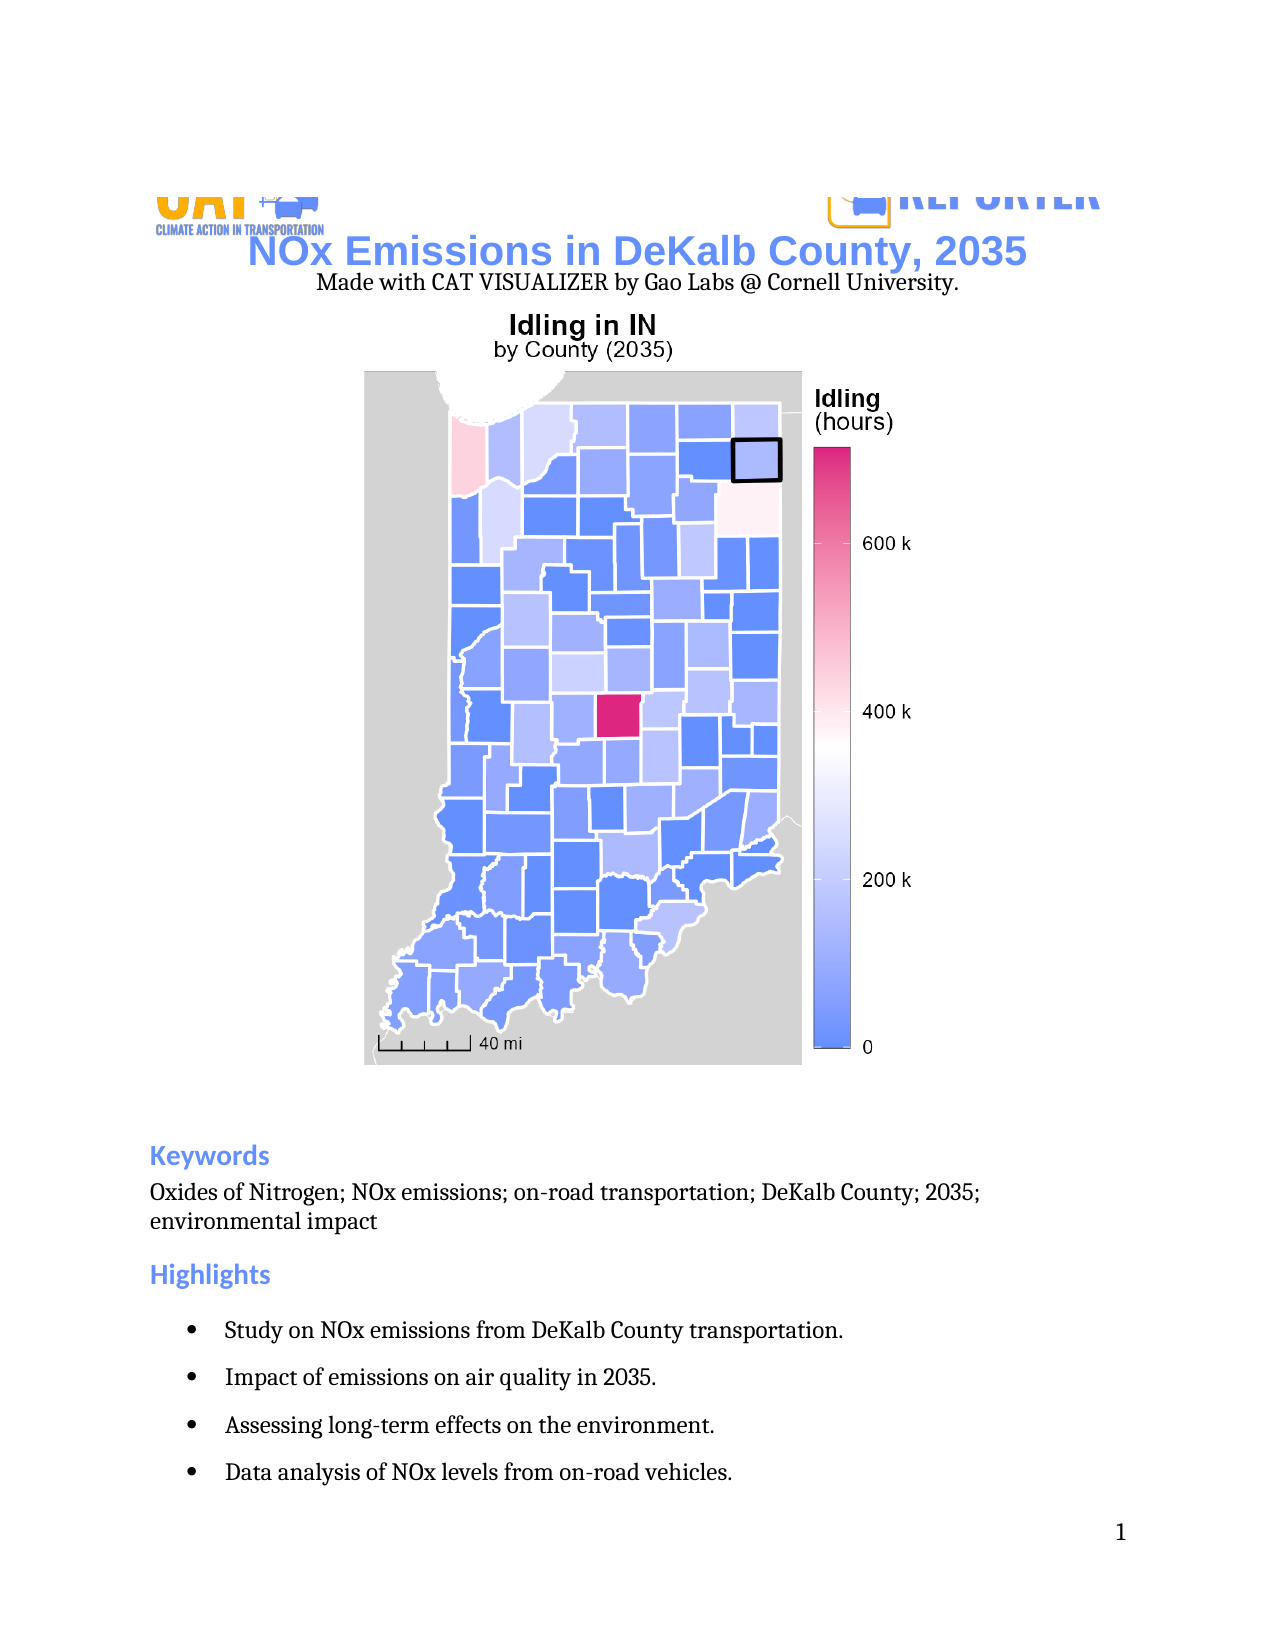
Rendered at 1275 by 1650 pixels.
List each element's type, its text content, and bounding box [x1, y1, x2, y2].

text Assessing long-term effects on the environment. [187, 1411, 1125, 1439]
picture [816, 197, 1117, 241]
picture [150, 197, 331, 241]
picture [262, 314, 1013, 1065]
text Oxides of Nitrogen; NOx emissions; on-road transportation; DeKalb County; 2035; environmental impact [150, 1178, 1125, 1235]
text Study on NOx emissions from DeKalb County transportation. [187, 1316, 1125, 1344]
subtitle Keywords [150, 1137, 1125, 1172]
text Impact of emissions on air quality in 2035. [187, 1363, 1125, 1392]
text Data analysis of NOx levels from on-road vehicles. [187, 1458, 1125, 1487]
subtitle Highlights [150, 1256, 1125, 1292]
text NOx Emissions in DeKalb County, 2035 Made with CAT VISUALIZER by Gao Labs @ Cornell University. [150, 246, 1125, 296]
